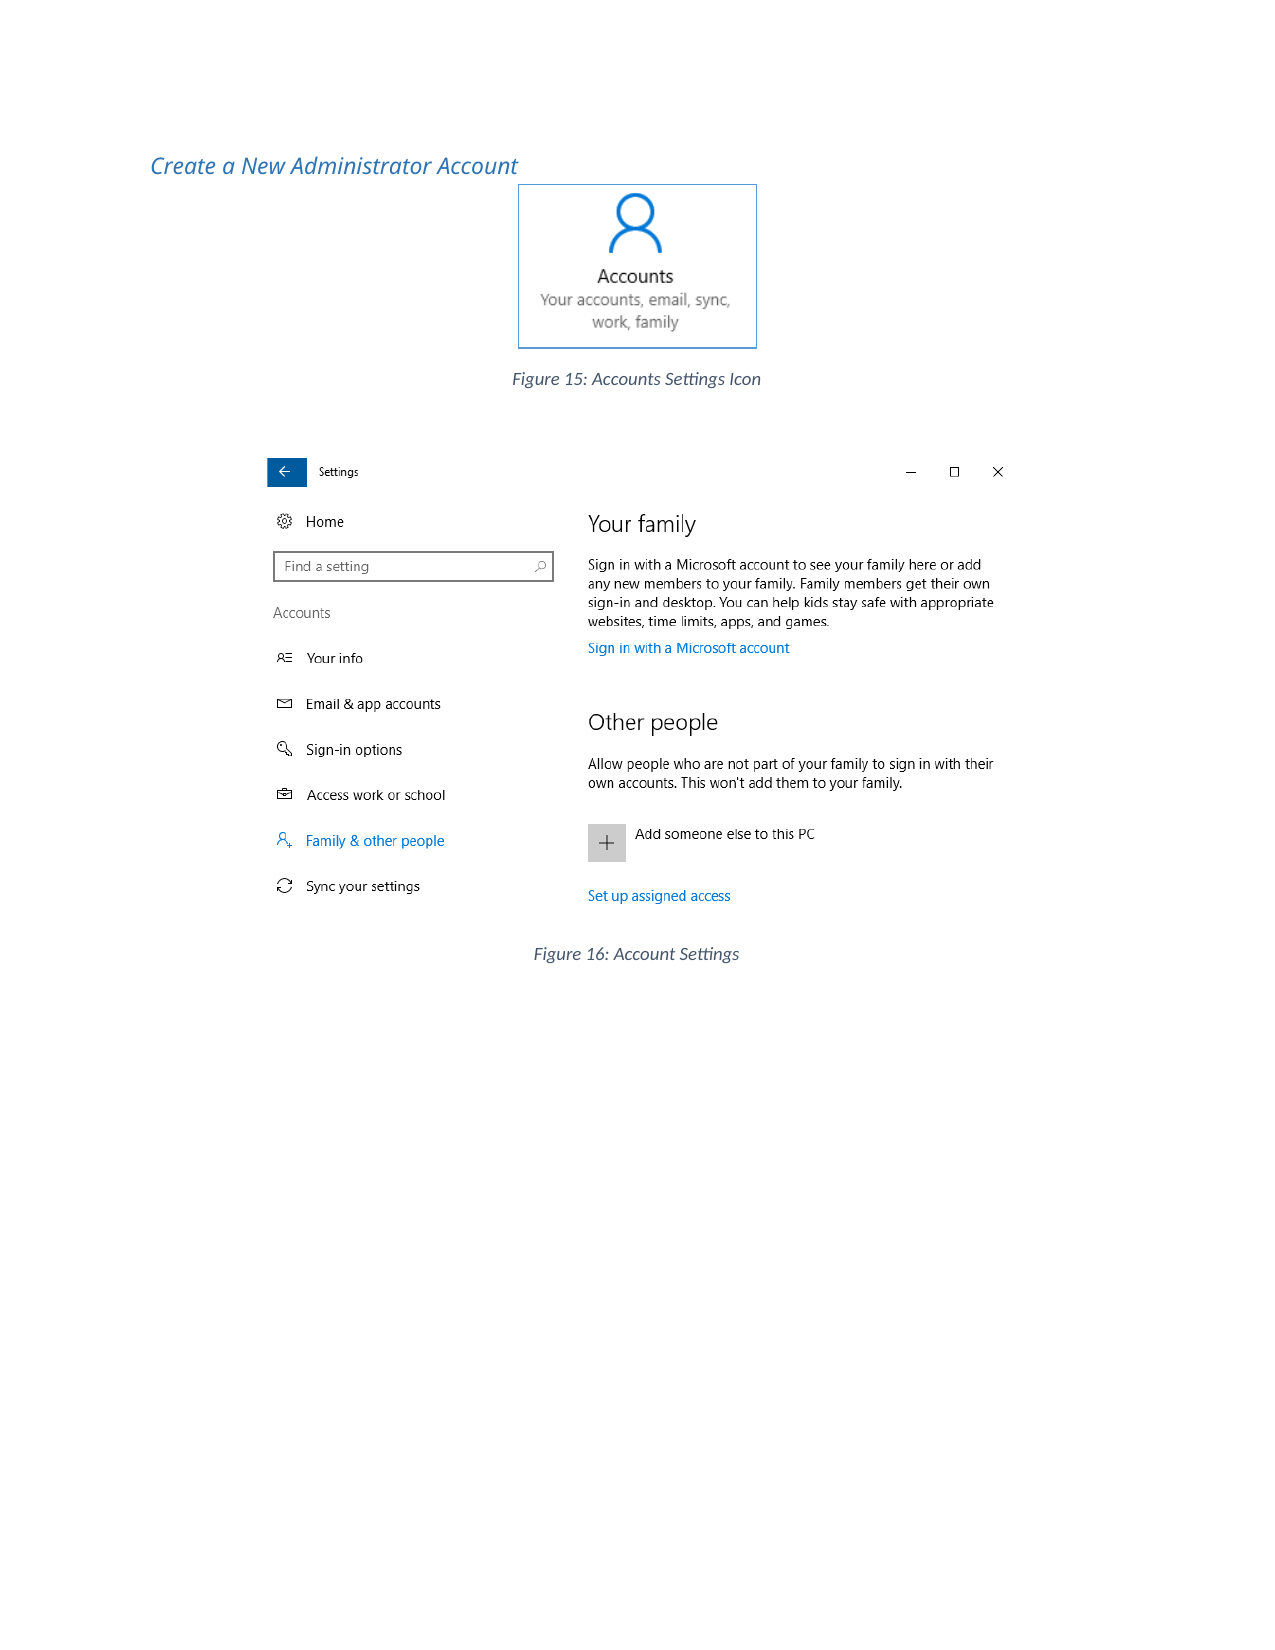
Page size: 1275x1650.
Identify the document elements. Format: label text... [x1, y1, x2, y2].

picture [267, 458, 1008, 923]
picture [519, 185, 756, 347]
subtitle Create a New Administrator Account [150, 150, 1125, 181]
